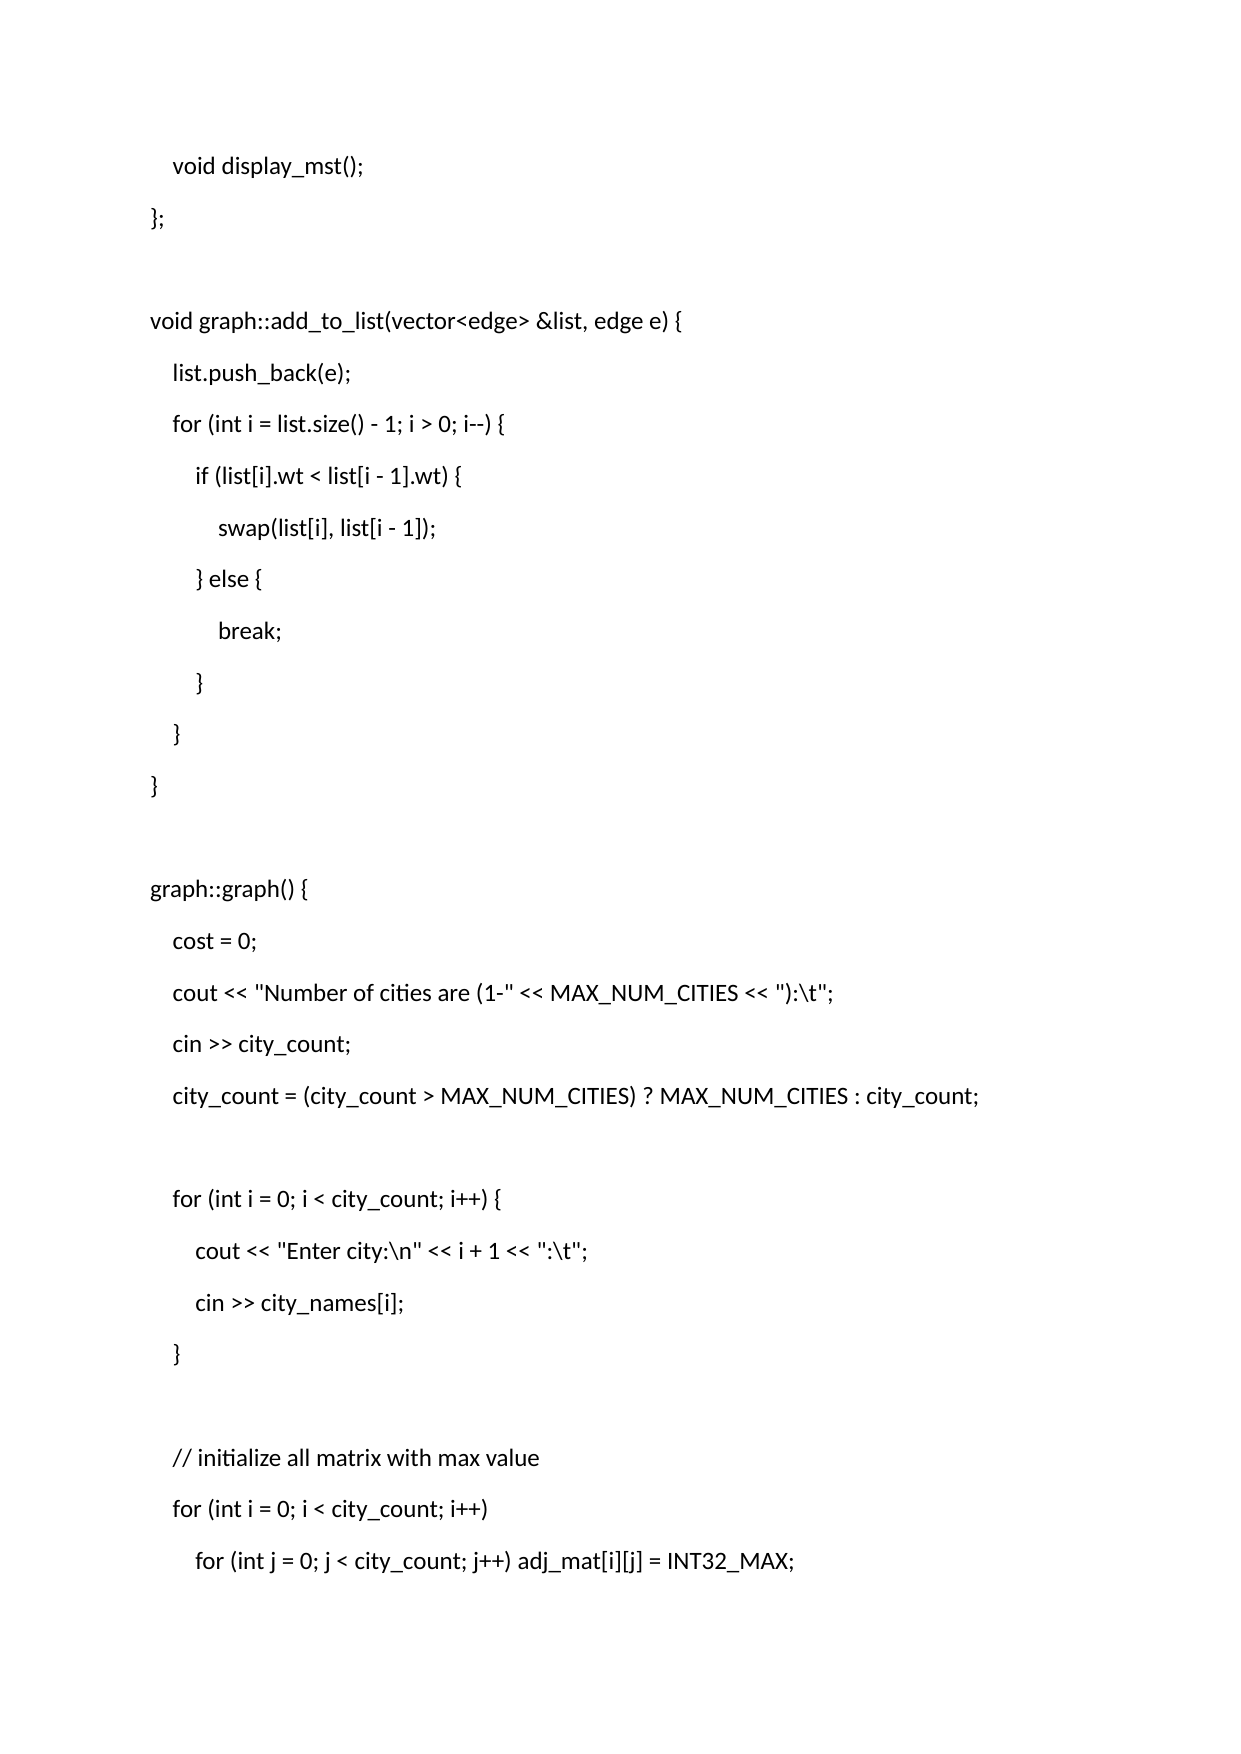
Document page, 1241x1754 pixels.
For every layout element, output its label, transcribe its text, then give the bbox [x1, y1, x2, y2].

text list.push_back(e); [150, 357, 1090, 387]
text } [150, 1338, 1090, 1369]
text cost = 0; [150, 925, 1090, 956]
text cout << "Number of cities are (1-" << MAX_NUM_CITIES << "):\t"; [150, 977, 1090, 1007]
text for (int i = list.size() - 1; i > 0; i--) { [150, 408, 1090, 439]
text // initialize all matrix with max value [150, 1442, 1090, 1472]
text if (list[i].wt < list[i - 1].wt) { [150, 460, 1090, 491]
text cin >> city_names[i]; [150, 1287, 1090, 1317]
text void graph::add_to_list(vector<edge> &list, edge e) { [150, 305, 1090, 336]
text cin >> city_count; [150, 1028, 1090, 1059]
text void display_mst(); [150, 150, 1090, 181]
text for (int i = 0; i < city_count; i++) { [150, 1183, 1090, 1214]
text graph::graph() { [150, 873, 1090, 904]
text cout << "Enter city:\n" << i + 1 << ":\t"; [150, 1235, 1090, 1266]
text } [150, 770, 1090, 801]
text for (int i = 0; i < city_count; i++) [150, 1493, 1090, 1524]
text } else { [150, 563, 1090, 594]
text for (int j = 0; j < city_count; j++) adj_mat[i][j] = INT32_MAX; [150, 1545, 1090, 1576]
text } [150, 667, 1090, 697]
text }; [150, 202, 1090, 232]
text swap(list[i], list[i - 1]); [150, 512, 1090, 542]
text } [150, 718, 1090, 749]
text city_count = (city_count > MAX_NUM_CITIES) ? MAX_NUM_CITIES : city_count; [150, 1080, 1090, 1111]
text break; [150, 615, 1090, 646]
